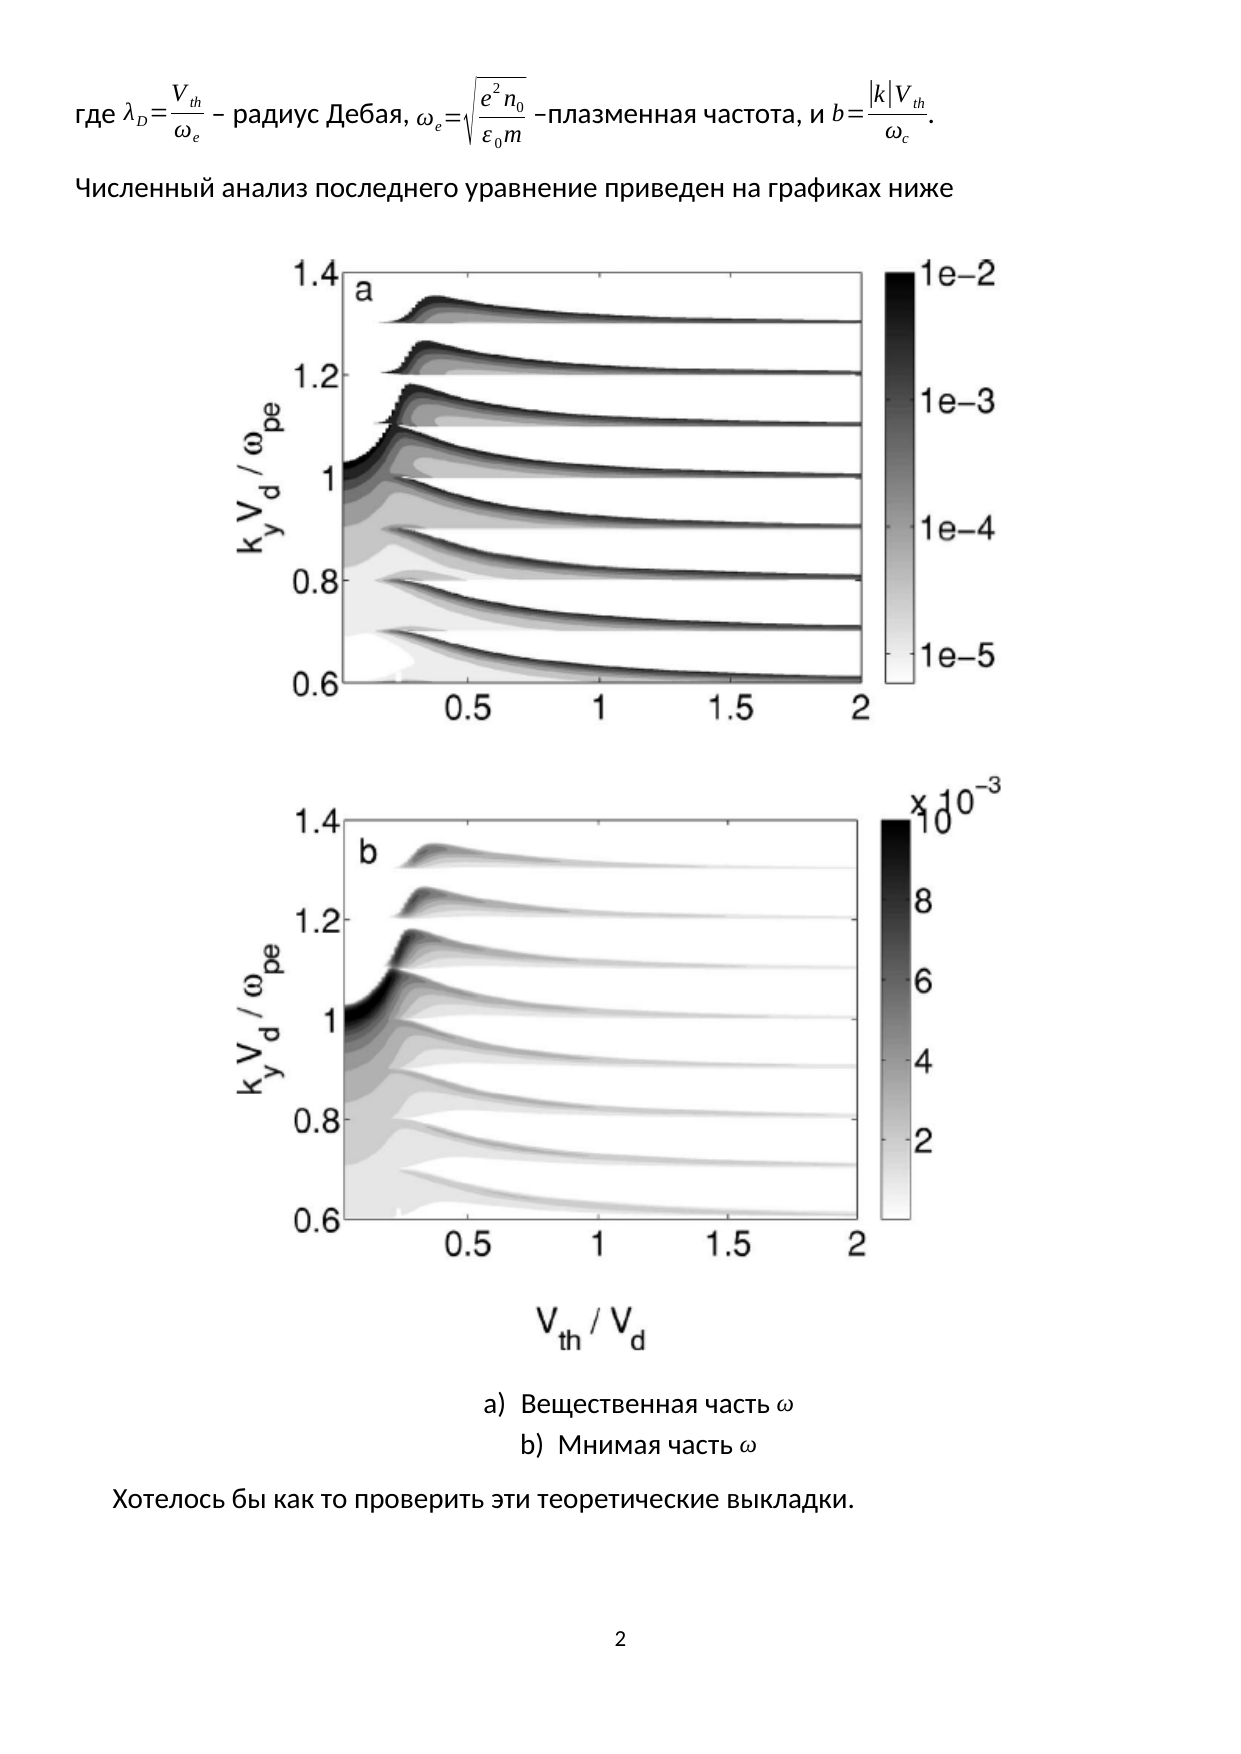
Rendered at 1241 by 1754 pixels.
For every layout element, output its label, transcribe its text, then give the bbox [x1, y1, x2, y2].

text Численный анализ последнего уравнение приведен на графиках ниже [75, 169, 1165, 204]
text Хотелось бы как то проверить эти теоретические выкладки. [112, 1480, 1165, 1515]
text где – радиус Дебая, –плазменная частота, и . [75, 75, 1165, 151]
list Вещественная часть [112, 1385, 1165, 1421]
list Мнимая часть [112, 1426, 1165, 1462]
picture [187, 222, 1054, 1369]
